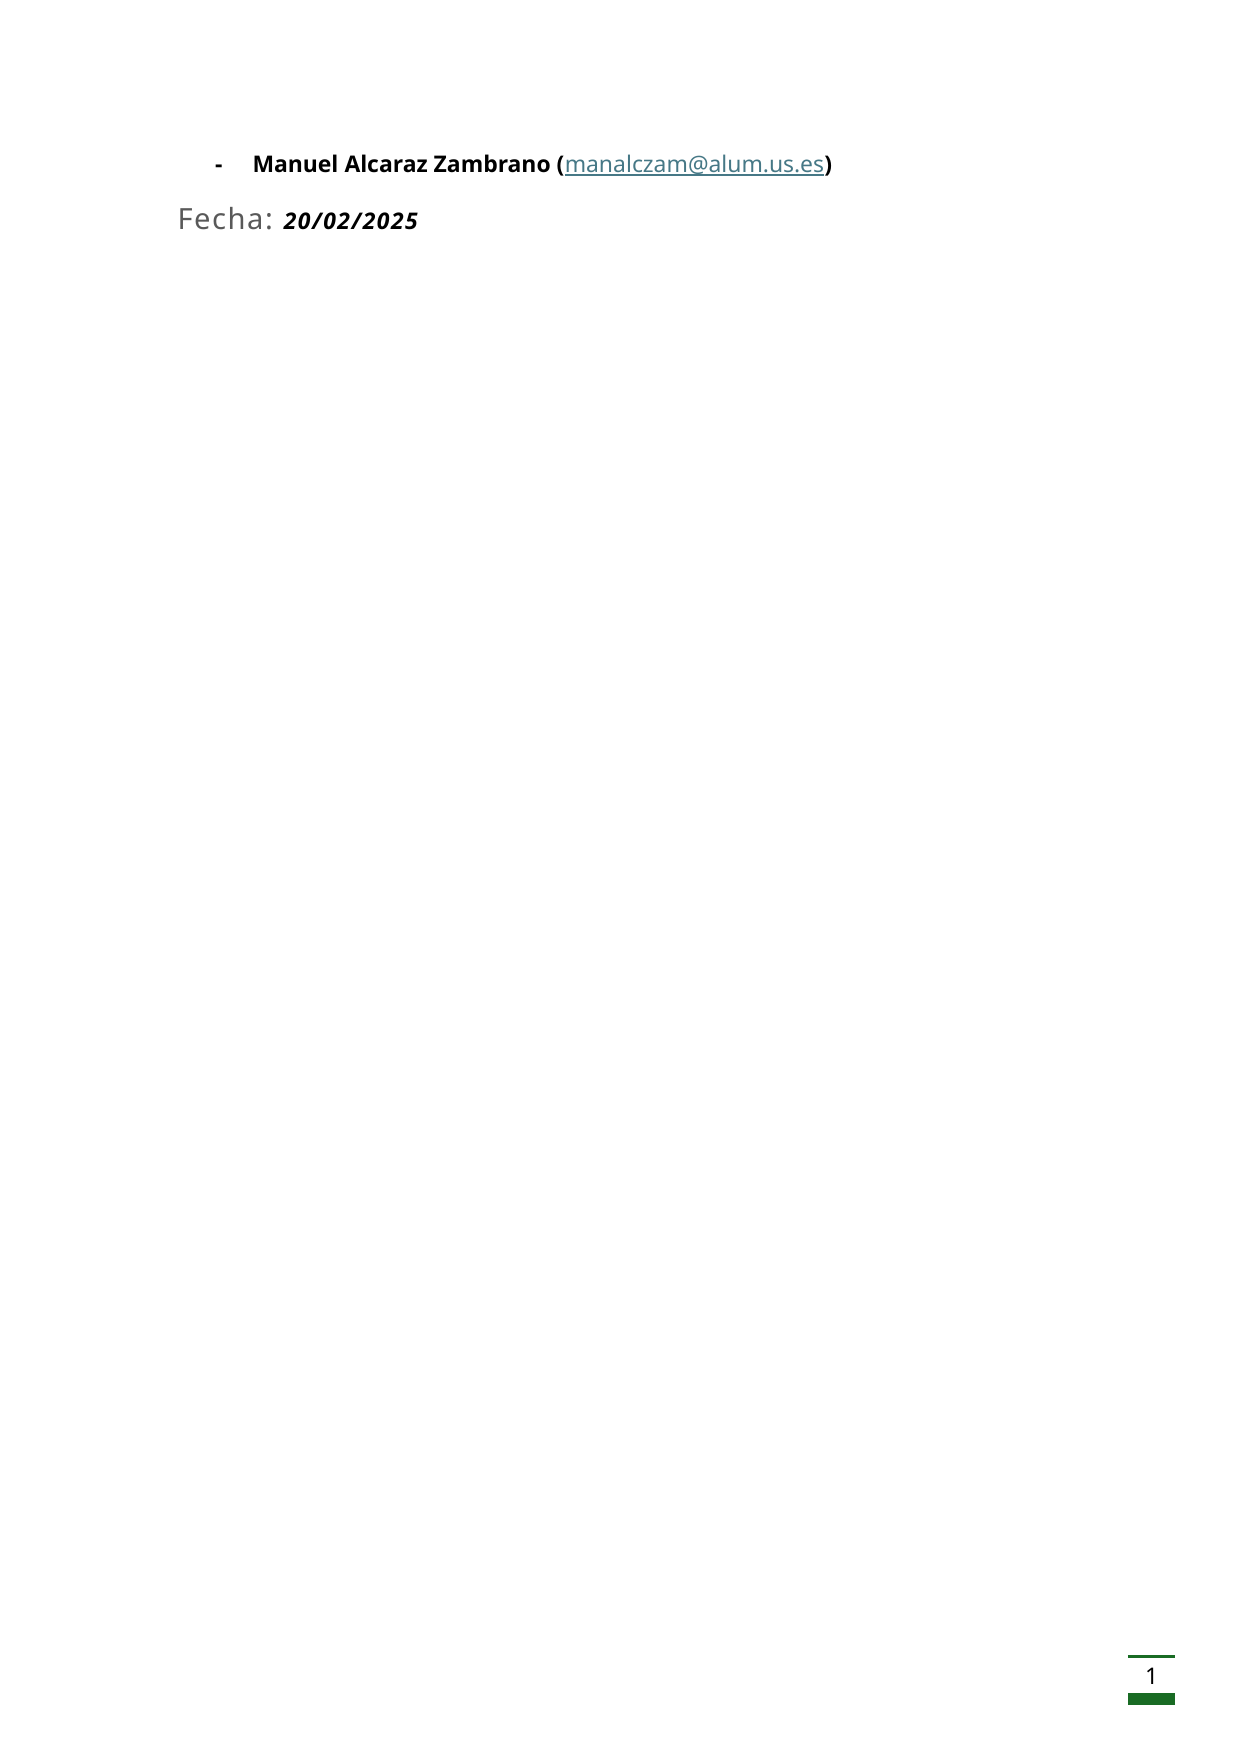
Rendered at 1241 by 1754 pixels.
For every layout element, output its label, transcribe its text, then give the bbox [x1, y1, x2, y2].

subtitle Fecha: 20/02/2025 [177, 198, 1063, 238]
list Manuel Alcaraz Zambrano (manalczam@alum.us.es) [215, 148, 1063, 179]
